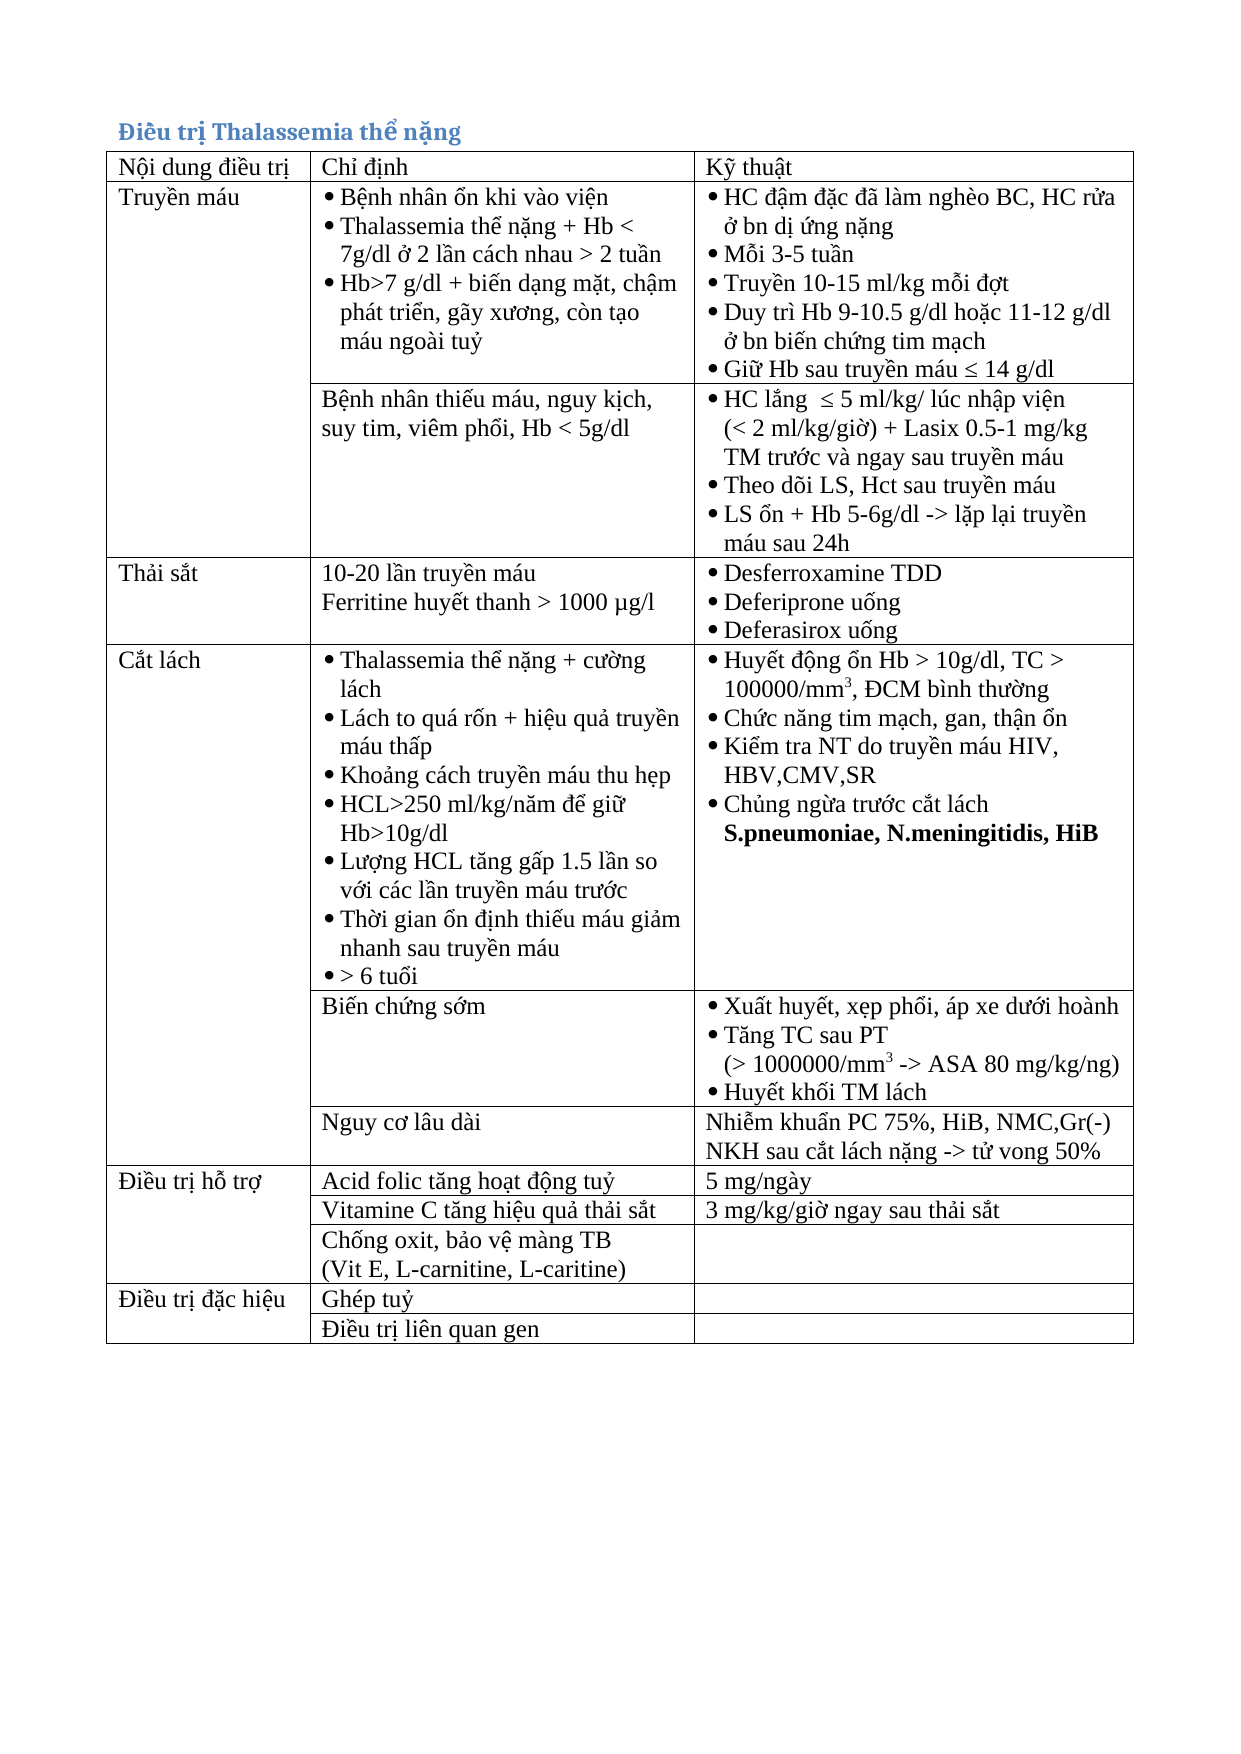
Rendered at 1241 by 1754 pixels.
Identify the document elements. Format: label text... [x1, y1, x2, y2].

table_cell Huyết động ổn Hb > 10g/dl, TC > 100000/mm3, ĐCM bình thường Chức năng tim mạch, gan, thận ổn Kiểm tra NT do truyền máu HIV, HBV,CMV,SR Chủng ngừa trước cắt lách S.pneumoniae, N.meningitidis, HiB [695, 645, 1133, 990]
table_cell Chống oxit, bảo vệ màng TB (Vit E, L-carnitine, L-caritine) [311, 1225, 694, 1283]
table_cell HC lắng ≤ 5 ml/kg/ lúc nhập viện (< 2 ml/kg/giờ) + Lasix 0.5-1 mg/kg TM trước và ngay sau truyền máu Theo dõi LS, Hct sau truyền máu LS ổn + Hb 5-6g/dl -> lặp lại truyền máu sau 24h [695, 384, 1133, 557]
table_cell Xuất huyết, xẹp phổi, áp xe dưới hoành Tăng TC sau PT (> 1000000/mm3 -> ASA 80 mg/kg/ng) Huyết khối TM lách [695, 991, 1133, 1106]
table_cell Ghép tuỷ [311, 1284, 694, 1313]
table_cell Cắt lách [107, 645, 310, 1165]
subtitle Điều trị Thalassemia thể nặng [118, 118, 1122, 147]
table_cell [695, 1225, 1133, 1283]
table_cell Nhiễm khuẩn PC 75%, HiB, NMC,Gr(-) NKH sau cắt lách nặng -> tử vong 50% [695, 1107, 1133, 1165]
table_cell Bệnh nhân thiếu máu, nguy kịch, suy tim, viêm phổi, Hb < 5g/dl [311, 384, 694, 557]
table_cell Truyền máu [107, 182, 310, 557]
table_cell 10-20 lần truyền máu Ferritine huyết thanh > 1000 µg/l [311, 558, 694, 644]
table_cell Điều trị đặc hiệu [107, 1284, 310, 1342]
table_cell Điều trị hỗ trợ [107, 1166, 310, 1283]
table_header Nội dung điều trị [107, 152, 310, 181]
table_cell Desferroxamine TDD Deferiprone uống Deferasirox uống [695, 558, 1133, 644]
table_cell Biến chứng sớm [311, 991, 694, 1106]
table_cell [695, 1284, 1133, 1313]
table_cell 3 mg/kg/giờ ngay sau thải sắt [695, 1196, 1133, 1224]
table_cell Thalassemia thể nặng + cường lách Lách to quá rốn + hiệu quả truyền máu thấp Khoảng cách truyền máu thu hẹp HCL>250 ml/kg/năm để giữ Hb>10g/dl Lượng HCL tăng gấp 1.5 lần so với các lần truyền máu trước Thời gian ổn định thiếu máu giảm nhanh sau truyền máu > 6 tuổi [311, 645, 694, 990]
table_header Kỹ thuật [695, 152, 1133, 181]
table_header Chỉ định [311, 152, 694, 181]
table_cell 5 mg/ngày [695, 1166, 1133, 1194]
table_cell Bệnh nhân ổn khi vào viện Thalassemia thể nặng + Hb < 7g/dl ở 2 lần cách nhau > 2 tuần Hb>7 g/dl + biến dạng mặt, chậm phát triển, gãy xương, còn tạo máu ngoài tuỷ [311, 182, 694, 383]
table_cell Acid folic tăng hoạt động tuỷ [311, 1166, 694, 1194]
table_cell Nguy cơ lâu dài [311, 1107, 694, 1165]
table_cell [695, 1314, 1133, 1342]
table_cell Vitamine C tăng hiệu quả thải sắt [311, 1196, 694, 1224]
table_cell HC đậm đặc đã làm nghèo BC, HC rửa ở bn dị ứng nặng Mỗi 3-5 tuần Truyền 10-15 ml/kg mỗi đợt Duy trì Hb 9-10.5 g/dl hoặc 11-12 g/dl ở bn biến chứng tim mạch Giữ Hb sau truyền máu ≤ 14 g/dl [695, 182, 1133, 383]
table_cell Thải sắt [107, 558, 310, 644]
table_cell Điều trị liên quan gen [311, 1314, 694, 1342]
